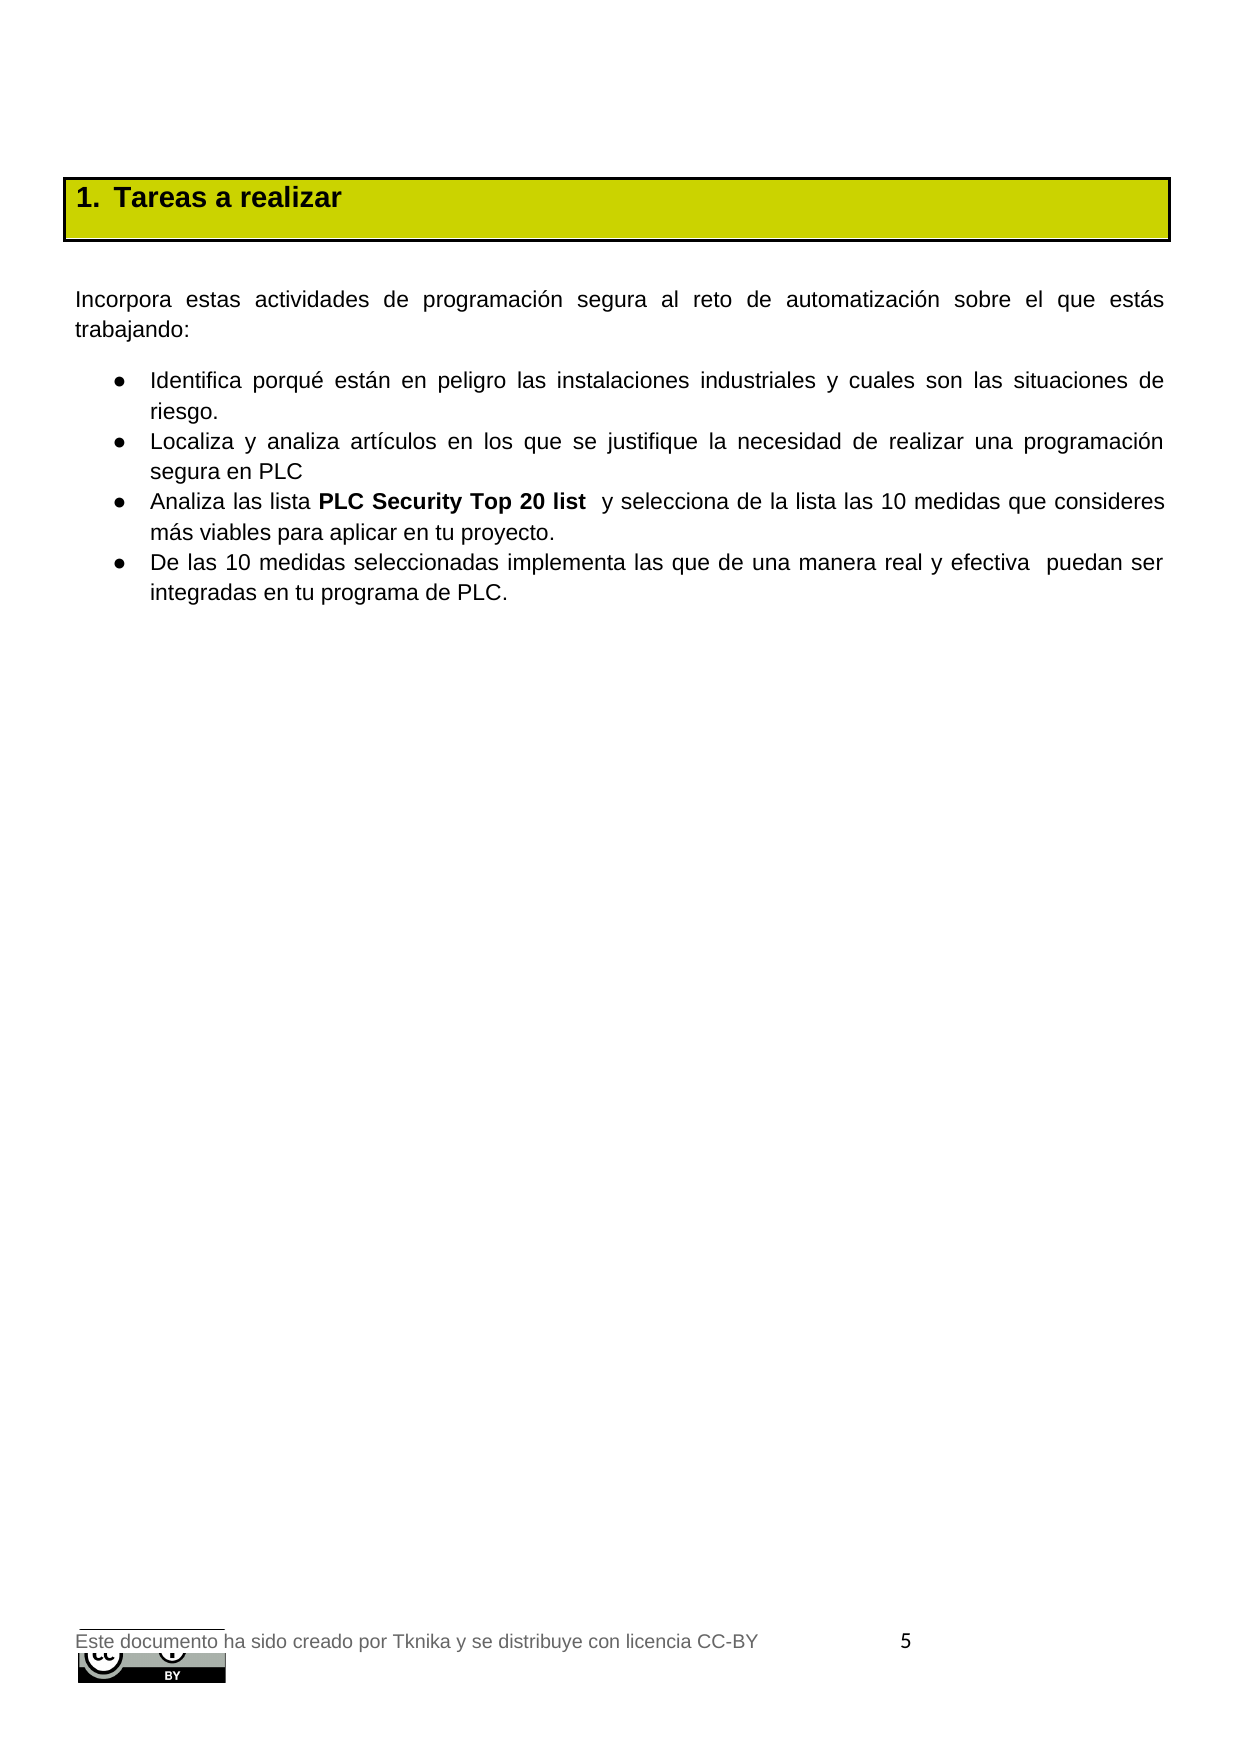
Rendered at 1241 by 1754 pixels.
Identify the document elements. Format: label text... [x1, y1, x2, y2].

picture [78, 1653, 226, 1683]
list Localiza y analiza artículos en los que se justifique la necesidad de realizar una programación segura en PLC [112, 428, 1165, 484]
list Analiza las lista PLC Security Top 20 list y selecciona de la lista las 10 medidas que consideres más viables para aplicar en tu proyecto. [112, 488, 1165, 545]
table_header Tareas a realizar [66, 180, 1168, 238]
list De las 10 medidas seleccionadas implementa las que de una manera real y efectiva puedan ser integradas en tu programa de PLC. [112, 549, 1165, 605]
text Incorpora estas actividades de programación segura al reto de automatización sobre el que estás trabajando: [75, 286, 1165, 343]
list Identifica porqué están en peligro las instalaciones industriales y cuales son las situaciones de riesgo. [112, 367, 1165, 424]
